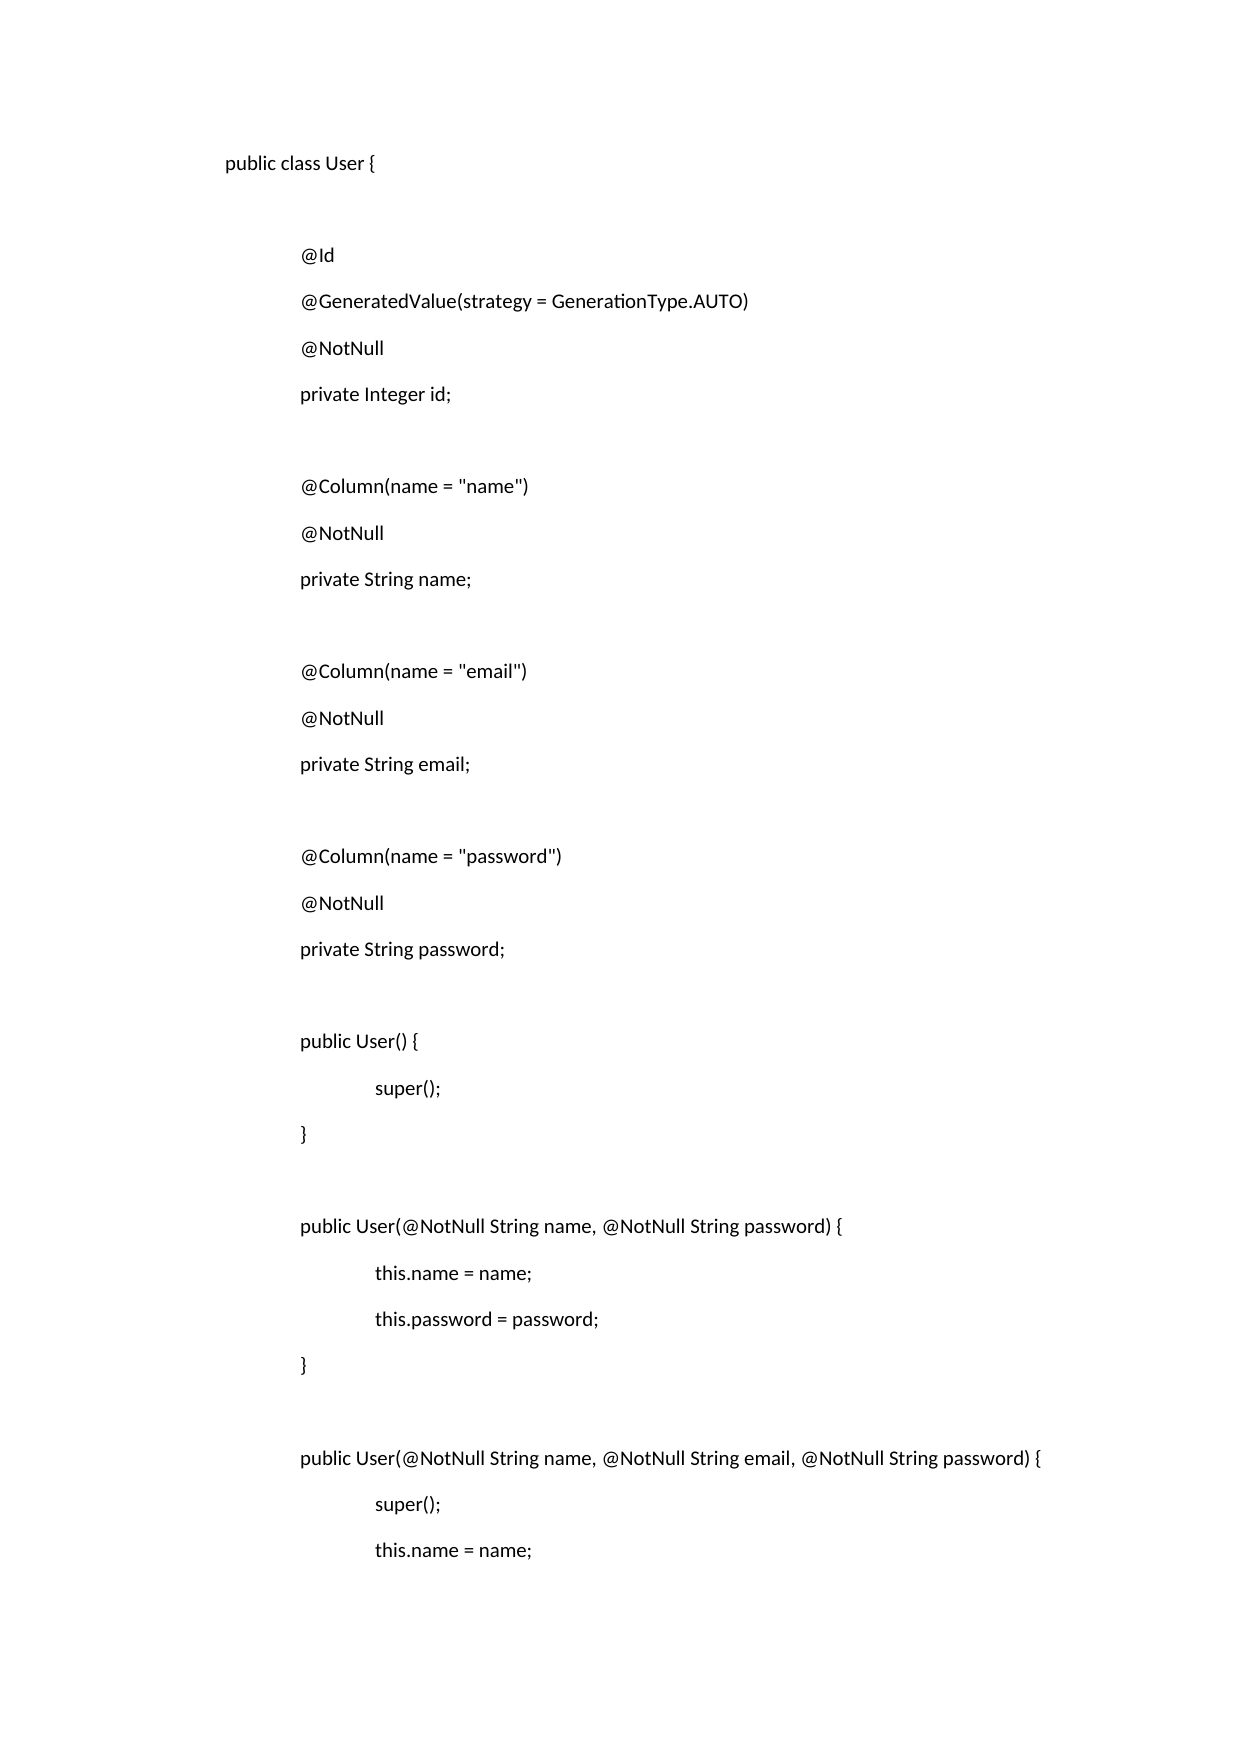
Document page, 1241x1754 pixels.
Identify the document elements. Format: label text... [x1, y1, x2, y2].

text @NotNull [225, 335, 1090, 360]
text this.name = name; [225, 1260, 1090, 1285]
text public User(@NotNull String name, @NotNull String email, @NotNull String password) { [225, 1445, 1090, 1470]
text @NotNull [225, 890, 1090, 915]
text public class User { [225, 150, 1090, 175]
text private String name; [225, 566, 1090, 592]
text super(); [225, 1075, 1090, 1100]
text private Integer id; [225, 381, 1090, 407]
text @Column(name = "name") [225, 474, 1090, 499]
text @NotNull [225, 705, 1090, 730]
text @Id [225, 242, 1090, 268]
text @Column(name = "password") [225, 844, 1090, 869]
text public User(@NotNull String name, @NotNull String password) { [225, 1214, 1090, 1239]
text @Column(name = "email") [225, 659, 1090, 684]
text } [225, 1121, 1090, 1147]
text this.name = name; [225, 1537, 1090, 1563]
text @GeneratedValue(strategy = GenerationType.AUTO) [225, 289, 1090, 314]
text super(); [225, 1491, 1090, 1517]
text @NotNull [225, 520, 1090, 545]
text this.password = password; [225, 1306, 1090, 1332]
text private String password; [225, 936, 1090, 962]
text public User() { [225, 1029, 1090, 1054]
text private String email; [225, 751, 1090, 777]
text } [225, 1352, 1090, 1378]
